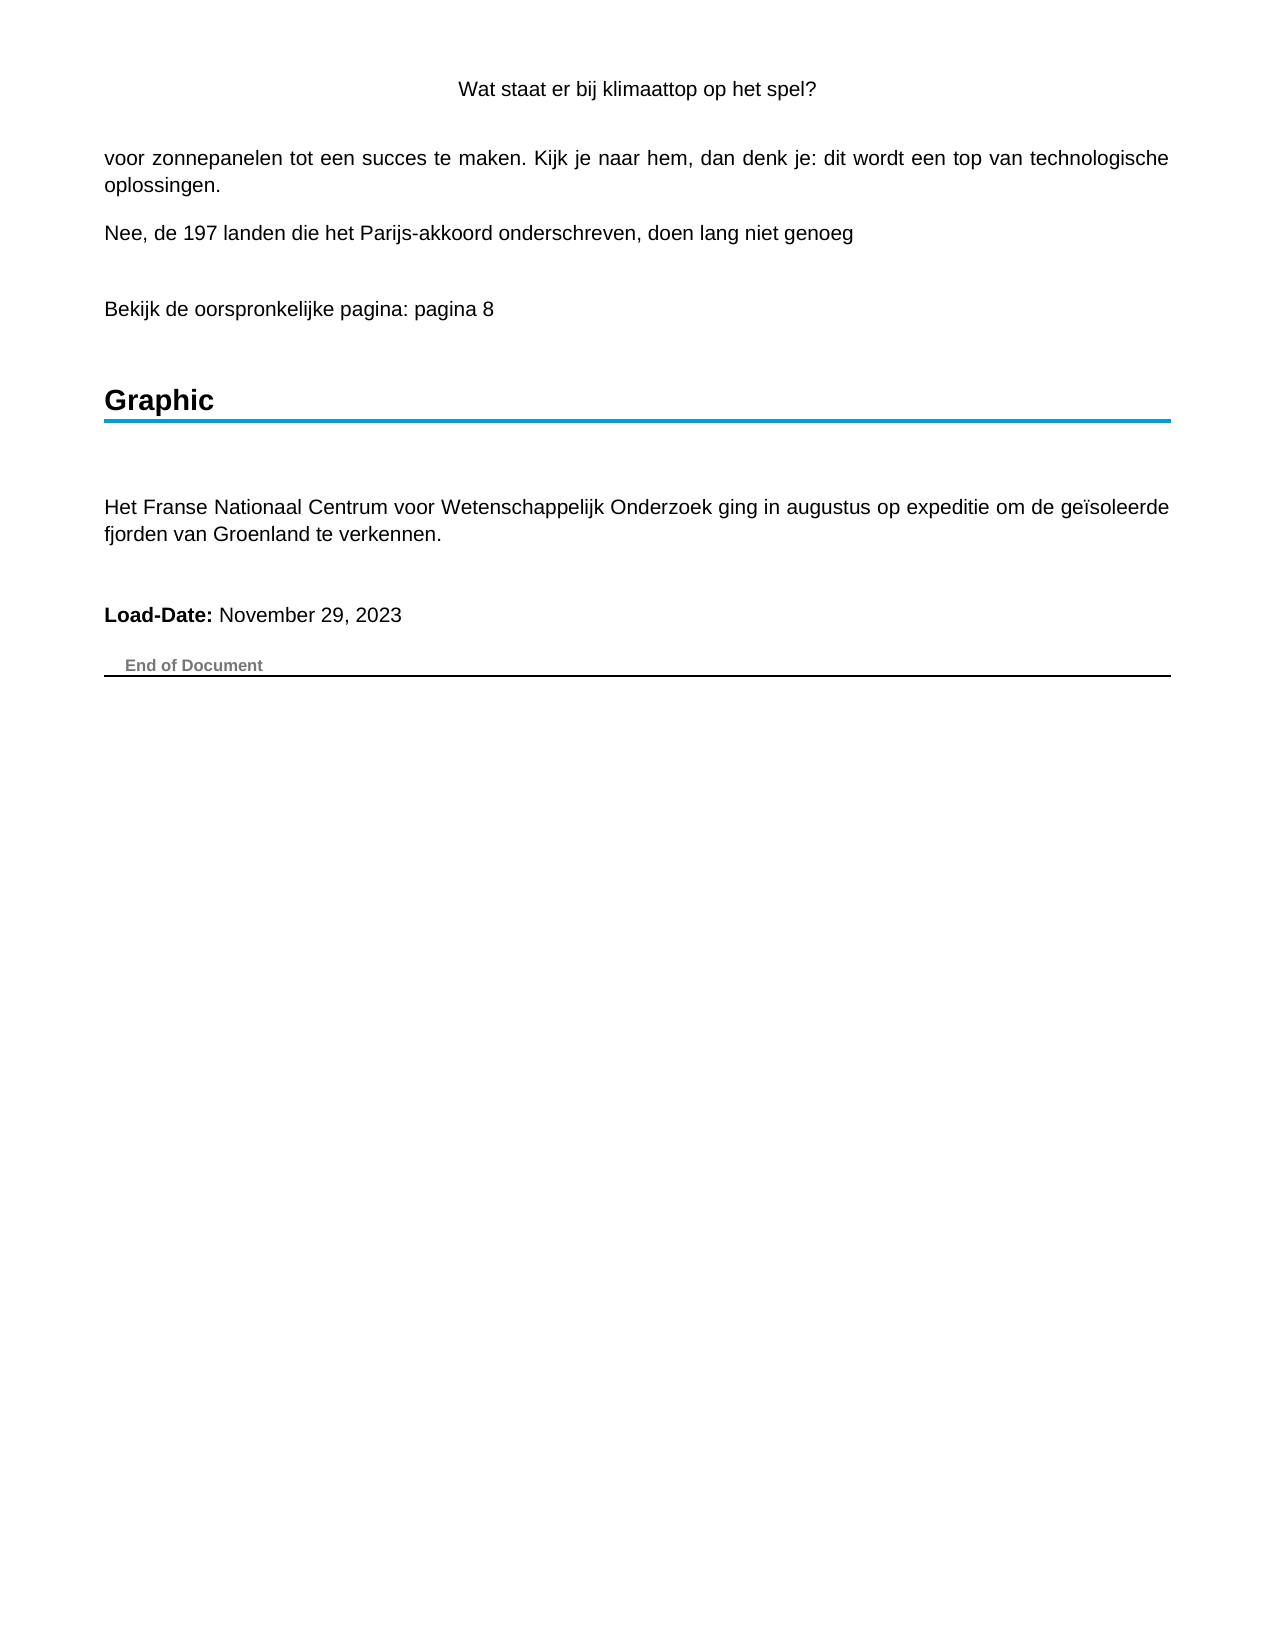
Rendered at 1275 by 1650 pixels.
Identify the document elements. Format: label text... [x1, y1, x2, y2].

text Graphic [104, 346, 1171, 417]
text End of Document [125, 655, 1171, 674]
text Nee, de 197 landen die het Parijs-akkoord onderschreven, doen lang niet genoeg [104, 217, 1171, 244]
text Load-Date: November 29, 2023 [104, 571, 1171, 627]
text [104, 142, 1171, 196]
text Bekijk de oorspronkelijke pagina: pagina 8 [104, 294, 1171, 321]
text Het Franse Nationaal Centrum voor Wetenschappelijk Onderzoek ging in augustus op expeditie om de geïsoleerde fjorden van Groenland te verkennen. [104, 492, 1171, 546]
